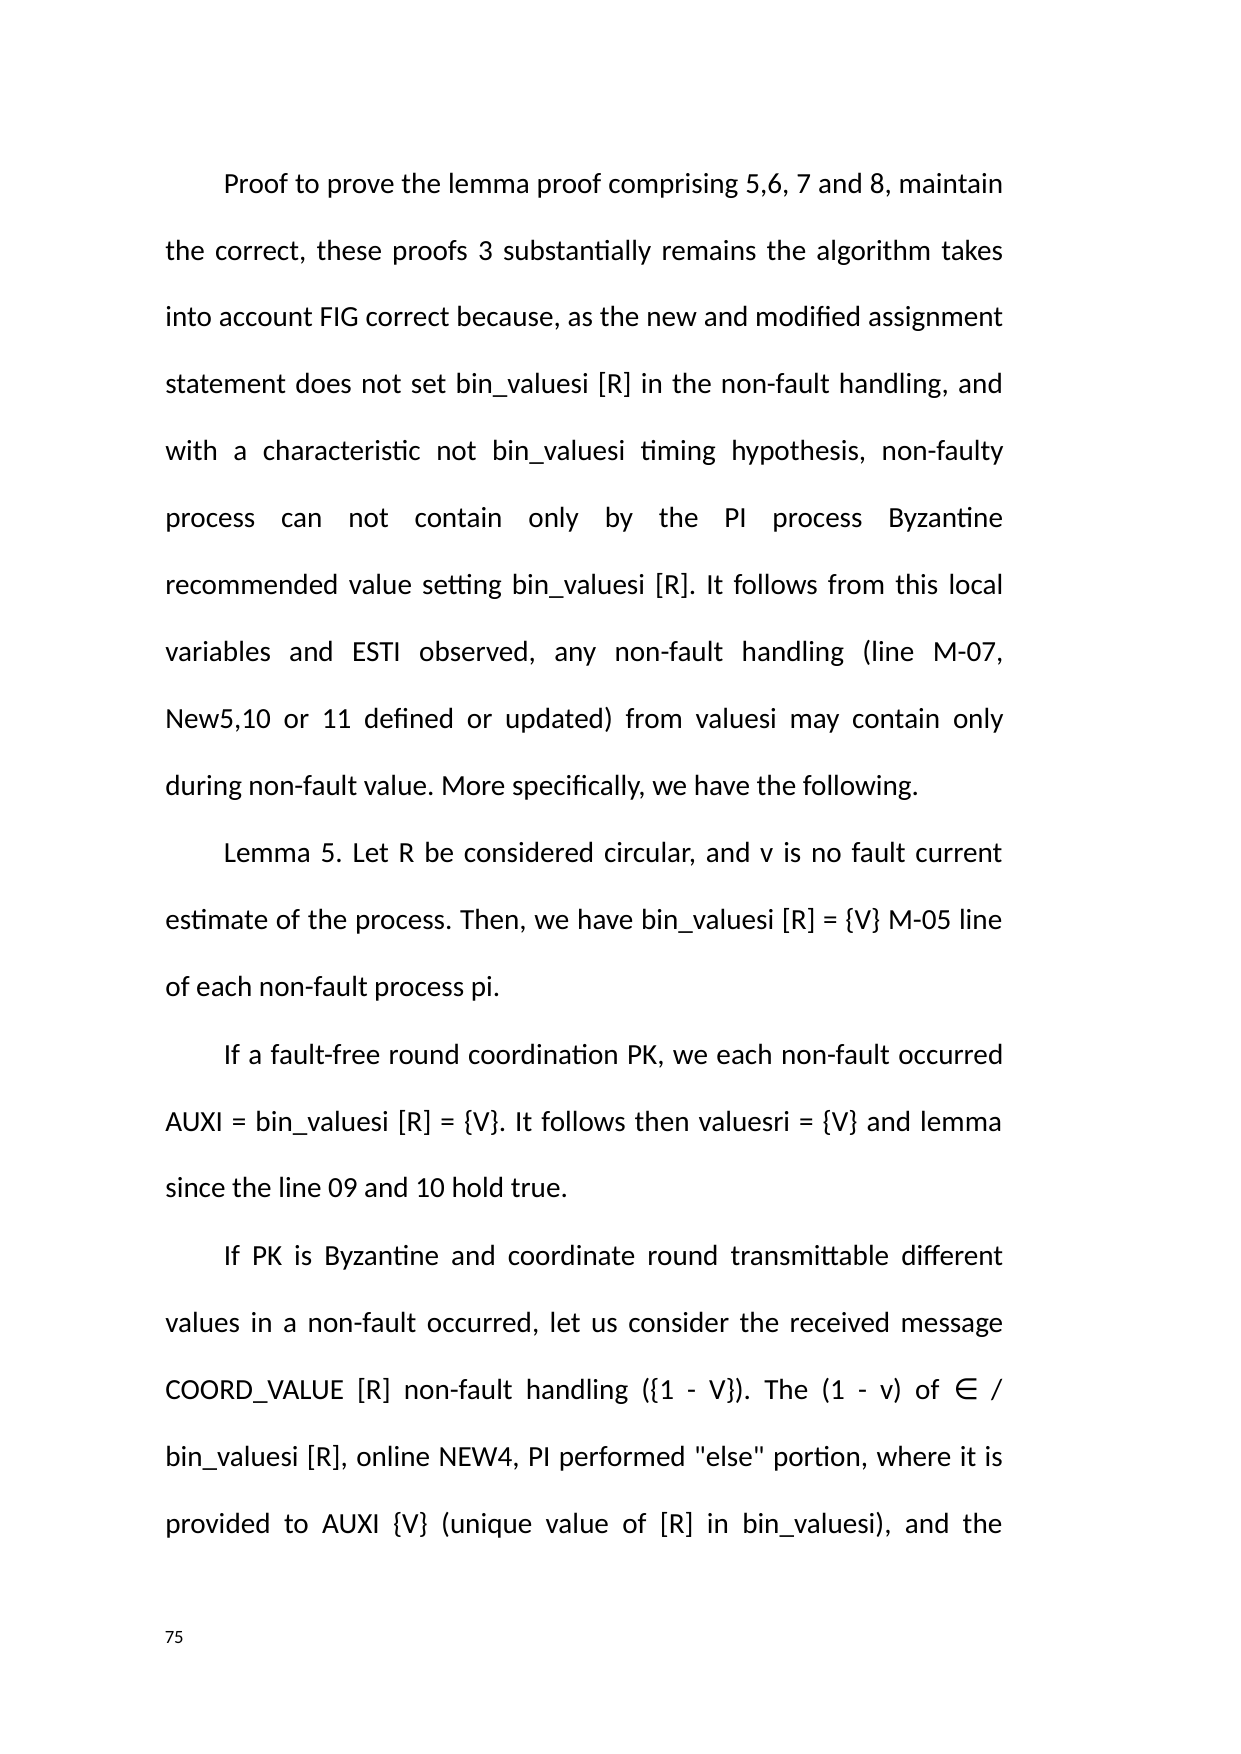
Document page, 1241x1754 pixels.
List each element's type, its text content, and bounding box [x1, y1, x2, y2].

text Proof to prove the lemma proof comprising 5,6, 7 and 8, maintain the correct, these proofs 3 substantially remains the algorithm takes into account FIG correct because, as the new and modified assignment statement does not set bin_valuesi [R] in the non-fault handling, and with a characteristic not bin_valuesi timing hypothesis, non-faulty process can not contain only by the PI process Byzantine recommended value setting bin_valuesi [R]. It follows from this local variables and ESTI observed, any non-fault handling (line M-07, New5,10 or 11 defined or updated) from valuesi may contain only during non-fault value. More specifically, we have the following. [165, 150, 1004, 817]
text If a fault-free round coordination PK, we each non-fault occurred AUXI = bin_valuesi [R] = {V}. It follows then valuesri = {V} and lemma since the line 09 and 10 hold true. [165, 1021, 1004, 1220]
text Lemma 5. Let R be considered circular, and v is no fault current estimate of the process. Then, we have bin_valuesi [R] = {V} M-05 line of each non-fault process pi. [165, 819, 1004, 1018]
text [165, 1222, 1004, 1555]
